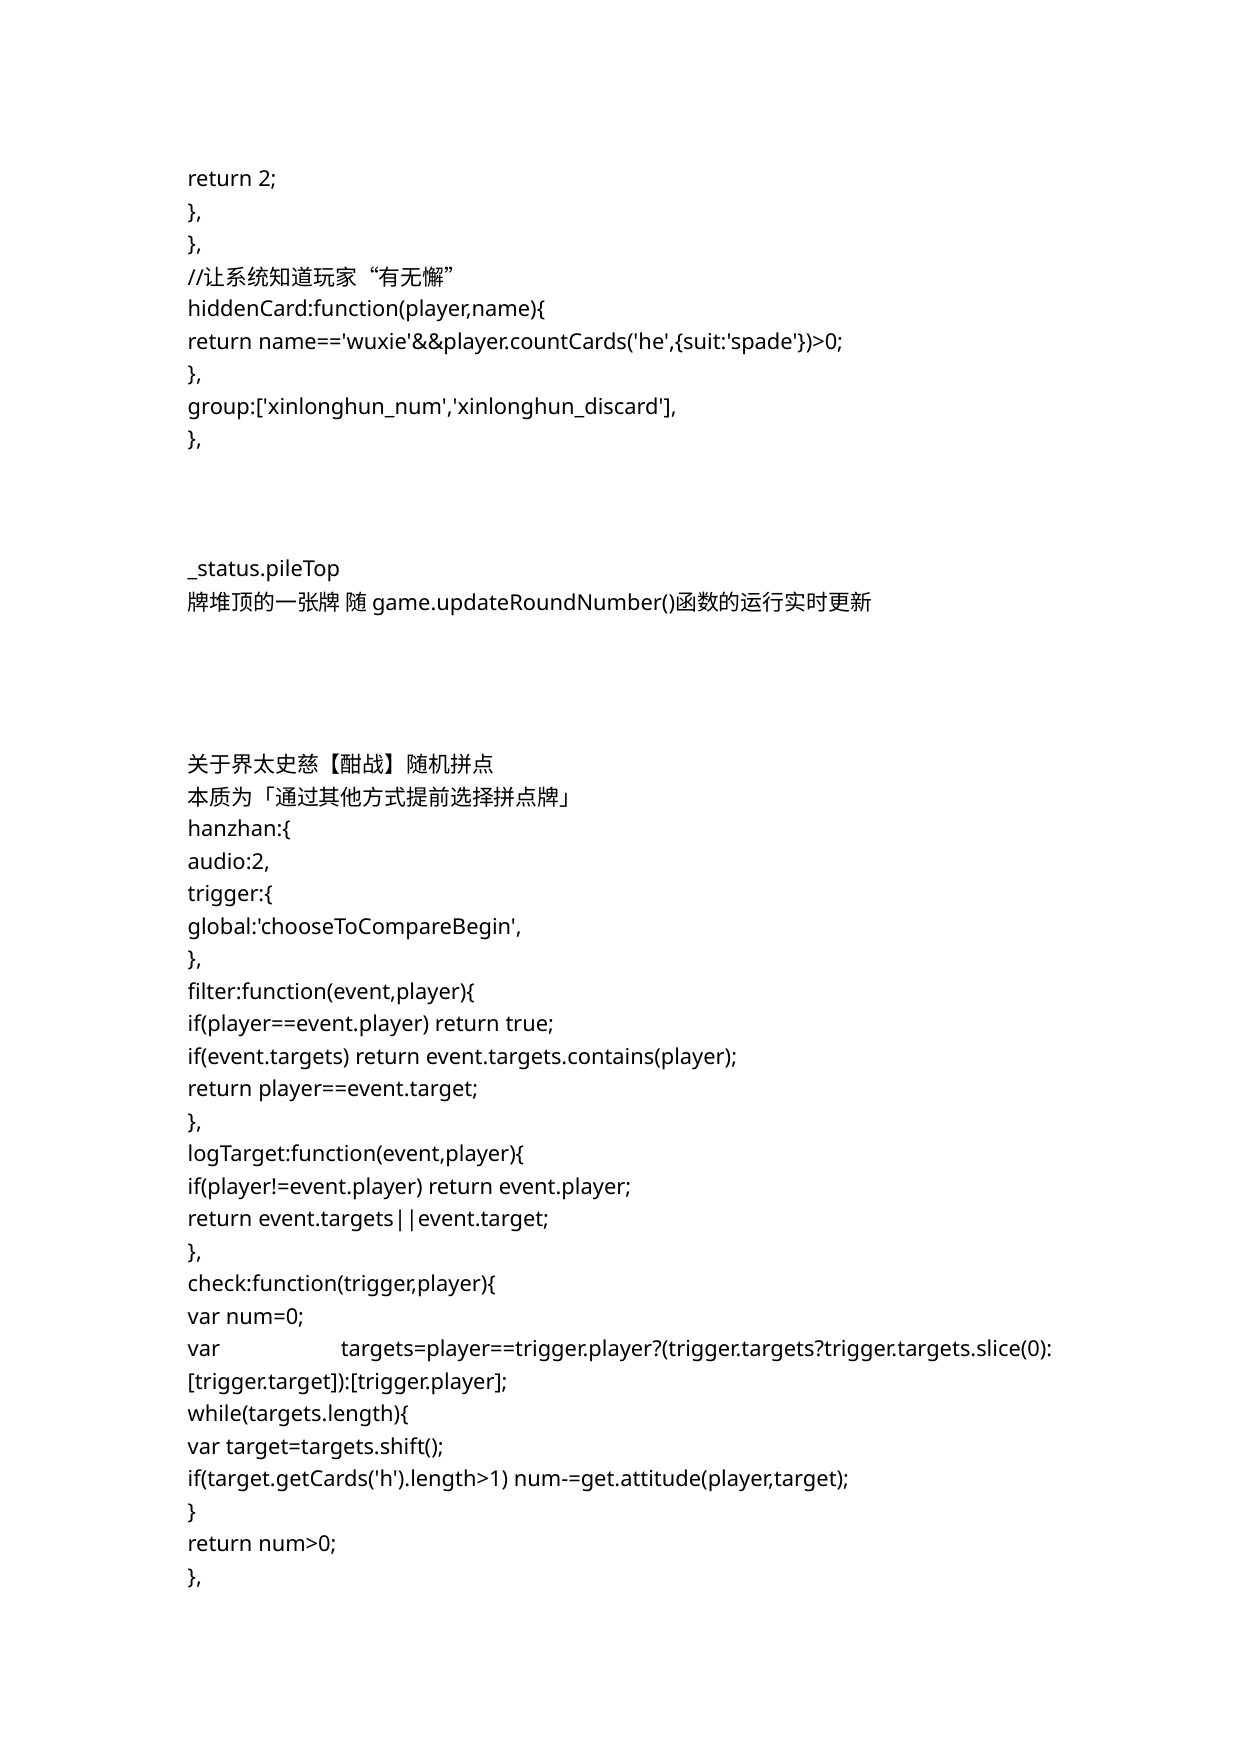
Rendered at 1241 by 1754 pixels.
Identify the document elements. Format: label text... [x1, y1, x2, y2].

text return num>0; [187, 1527, 1053, 1559]
text var target=targets.shift(); [187, 1429, 1053, 1462]
text _status.pileTop [187, 552, 1053, 584]
text if(player==event.player) return true; [187, 1007, 1053, 1039]
text check:function(trigger,player){ [187, 1267, 1053, 1299]
text hanzhan:{ [187, 812, 1053, 844]
text } [187, 1494, 1053, 1527]
text while(targets.length){ [187, 1397, 1053, 1429]
text }, [187, 357, 1053, 389]
text group:['xinlonghun_num','xinlonghun_discard'], [187, 389, 1053, 422]
text 本质为「通过其他方式提前选择拼点牌」 [187, 779, 1053, 812]
text 关于界太史慈【酣战】随机拼点 [187, 747, 1053, 779]
text }, [187, 1104, 1053, 1137]
text }, [187, 194, 1053, 227]
text logTarget:function(event,player){ [187, 1137, 1053, 1169]
text return 2; [187, 162, 1053, 194]
text hiddenCard:function(player,name){ [187, 292, 1053, 324]
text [187, 1332, 1053, 1397]
text }, [187, 942, 1053, 974]
text return event.targets||event.target; [187, 1202, 1053, 1234]
text }, [187, 1234, 1053, 1267]
text filter:function(event,player){ [187, 974, 1053, 1007]
text if(target.getCards('h').length>1) num-=get.attitude(player,target); [187, 1462, 1053, 1494]
text var num=0; [187, 1299, 1053, 1332]
text if(event.targets) return event.targets.contains(player); [187, 1039, 1053, 1072]
text 牌堆顶的一张牌 随game.updateRoundNumber()函数的运行实时更新 [187, 584, 1053, 617]
text //让系统知道玩家“有无懈” [187, 259, 1053, 292]
text return name=='wuxie'&&player.countCards('he',{suit:'spade'})>0; [187, 324, 1053, 357]
text global:'chooseToCompareBegin', [187, 909, 1053, 942]
text trigger:{ [187, 877, 1053, 909]
text }, [187, 1559, 1053, 1592]
text if(player!=event.player) return event.player; [187, 1169, 1053, 1202]
text audio:2, [187, 844, 1053, 877]
text return player==event.target; [187, 1072, 1053, 1104]
text }, [187, 422, 1053, 454]
text }, [187, 227, 1053, 259]
